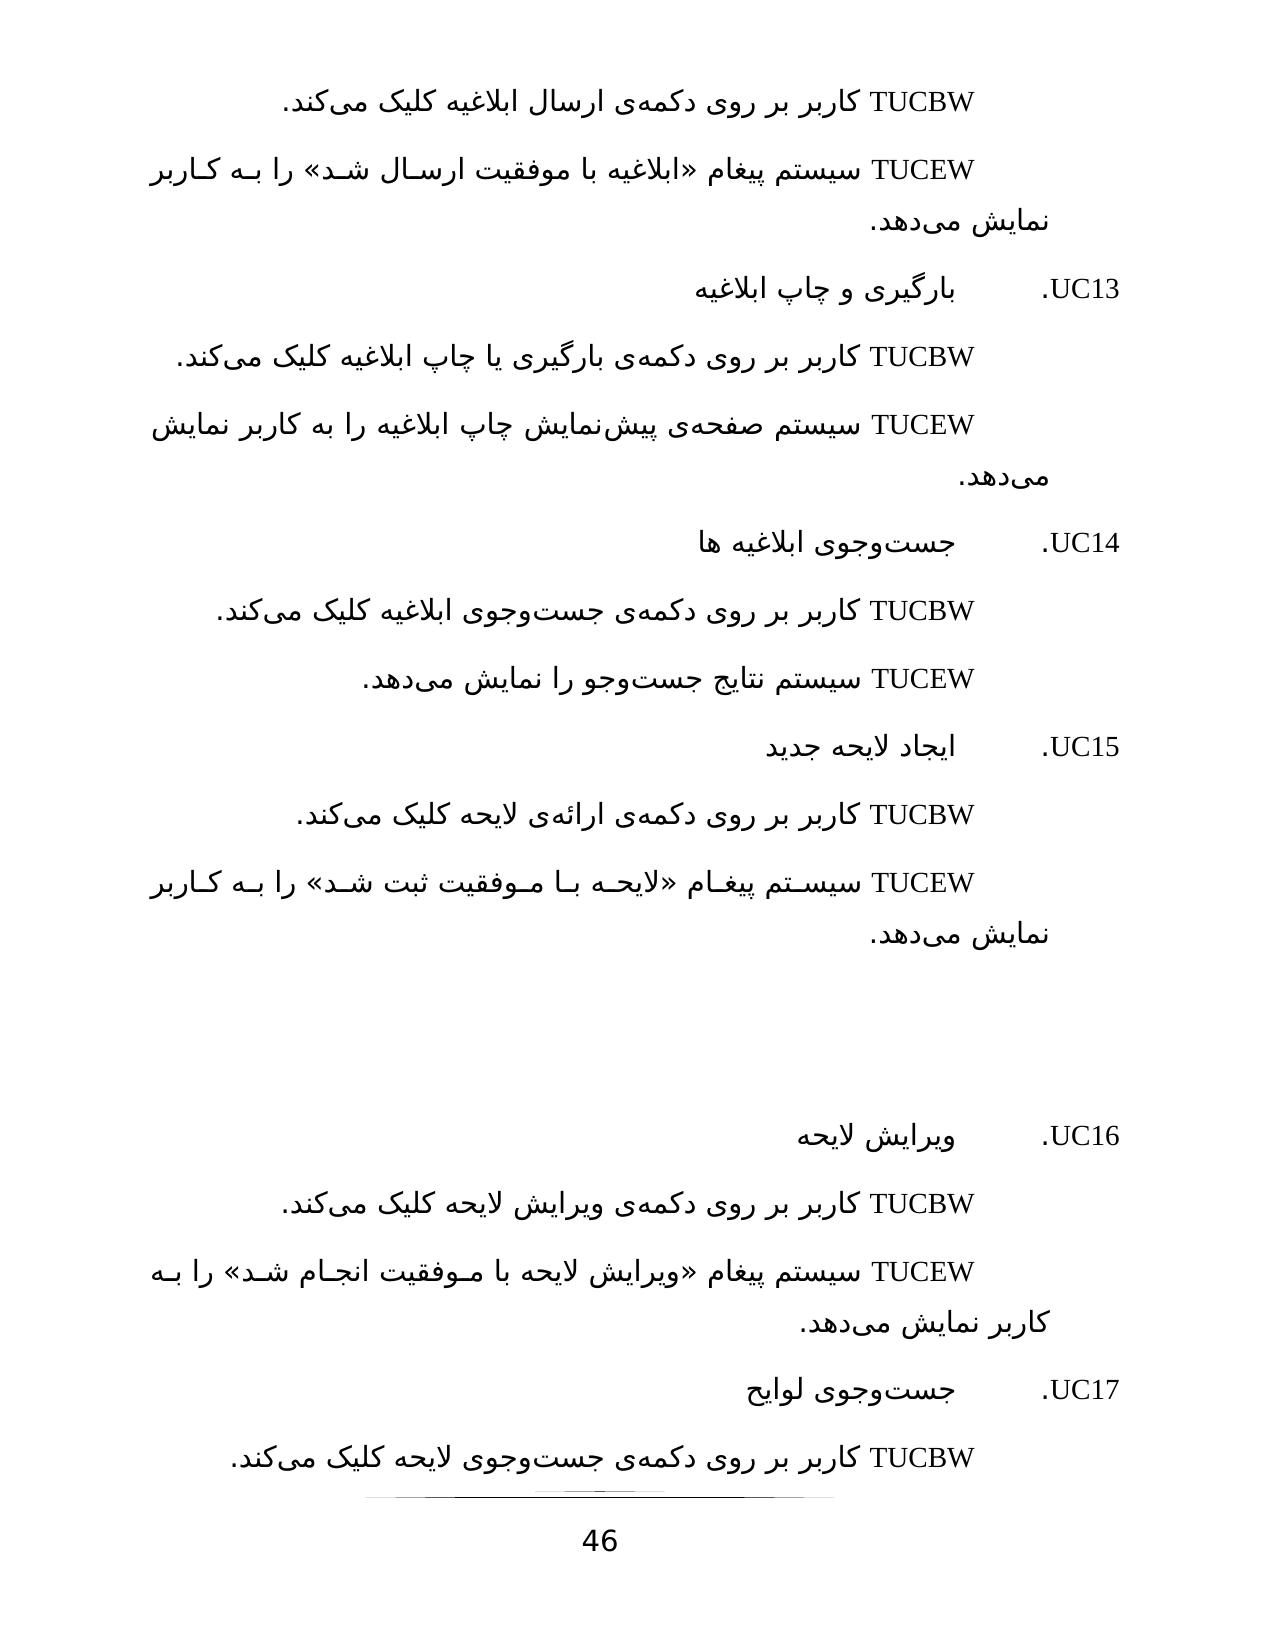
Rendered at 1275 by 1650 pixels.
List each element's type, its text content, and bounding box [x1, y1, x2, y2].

text TUCEW سیستم صفحه‌ی پیش‌نمایش چاپ ابلاغیه را به کاربر نمایش می‌دهد. [150, 407, 1050, 492]
text TUCBW کاربر بر روی دکمه‌ی جست‌وجوی ابلاغیه کلیک می‎‌کند. [150, 593, 1050, 628]
text TUCBW کاربر بر روی دکمه‌ی ویرایش لایحه کلیک می‎‌کند. [150, 1186, 1050, 1220]
list جست‌وجوی لوایح [150, 1372, 1041, 1407]
text TUCEW سیستم پیغام «ویرایش لایحه با موفقیت انجام شد» را به کاربر نمایش می‌دهد. [150, 1254, 1050, 1339]
list بارگیری و چاپ ابلاغیه [150, 271, 1041, 305]
list ایجاد لایحه جدید [150, 729, 1041, 763]
text TUCBW کاربر بر روی دکمه‌ی ارائه‌ی لایحه کلیک می‎‌کند. [150, 797, 1050, 831]
text TUCBW کاربر بر روی دکمه‌ی بارگیری یا چاپ ابلاغیه کلیک می‎‌کند. [150, 339, 1050, 373]
text TUCEW سیستم نتایج جست‌وجو را نمایش می‌دهد. [150, 661, 1050, 696]
text TUCEW سیستم پیغام «ابلاغیه با موفقیت ارسال شد» را به کاربر نمایش می‌دهد. [150, 152, 1050, 237]
text TUCEW سیستم پیغام «لایحه با موفقیت ثبت شد» را به کاربر نمایش می‌دهد. [150, 865, 1050, 950]
list جست‌وجوی ابلاغیه ها [150, 526, 1041, 560]
list ویرایش لایحه [150, 1118, 1041, 1152]
text TUCBW کاربر بر روی دکمه‌ی جست‌وجوی لایحه کلیک می‎‌کند. [150, 1440, 1050, 1474]
text TUCBW کاربر بر روی دکمه‌ی ارسال ابلاغیه کلیک می‎‌کند. [150, 84, 1050, 118]
